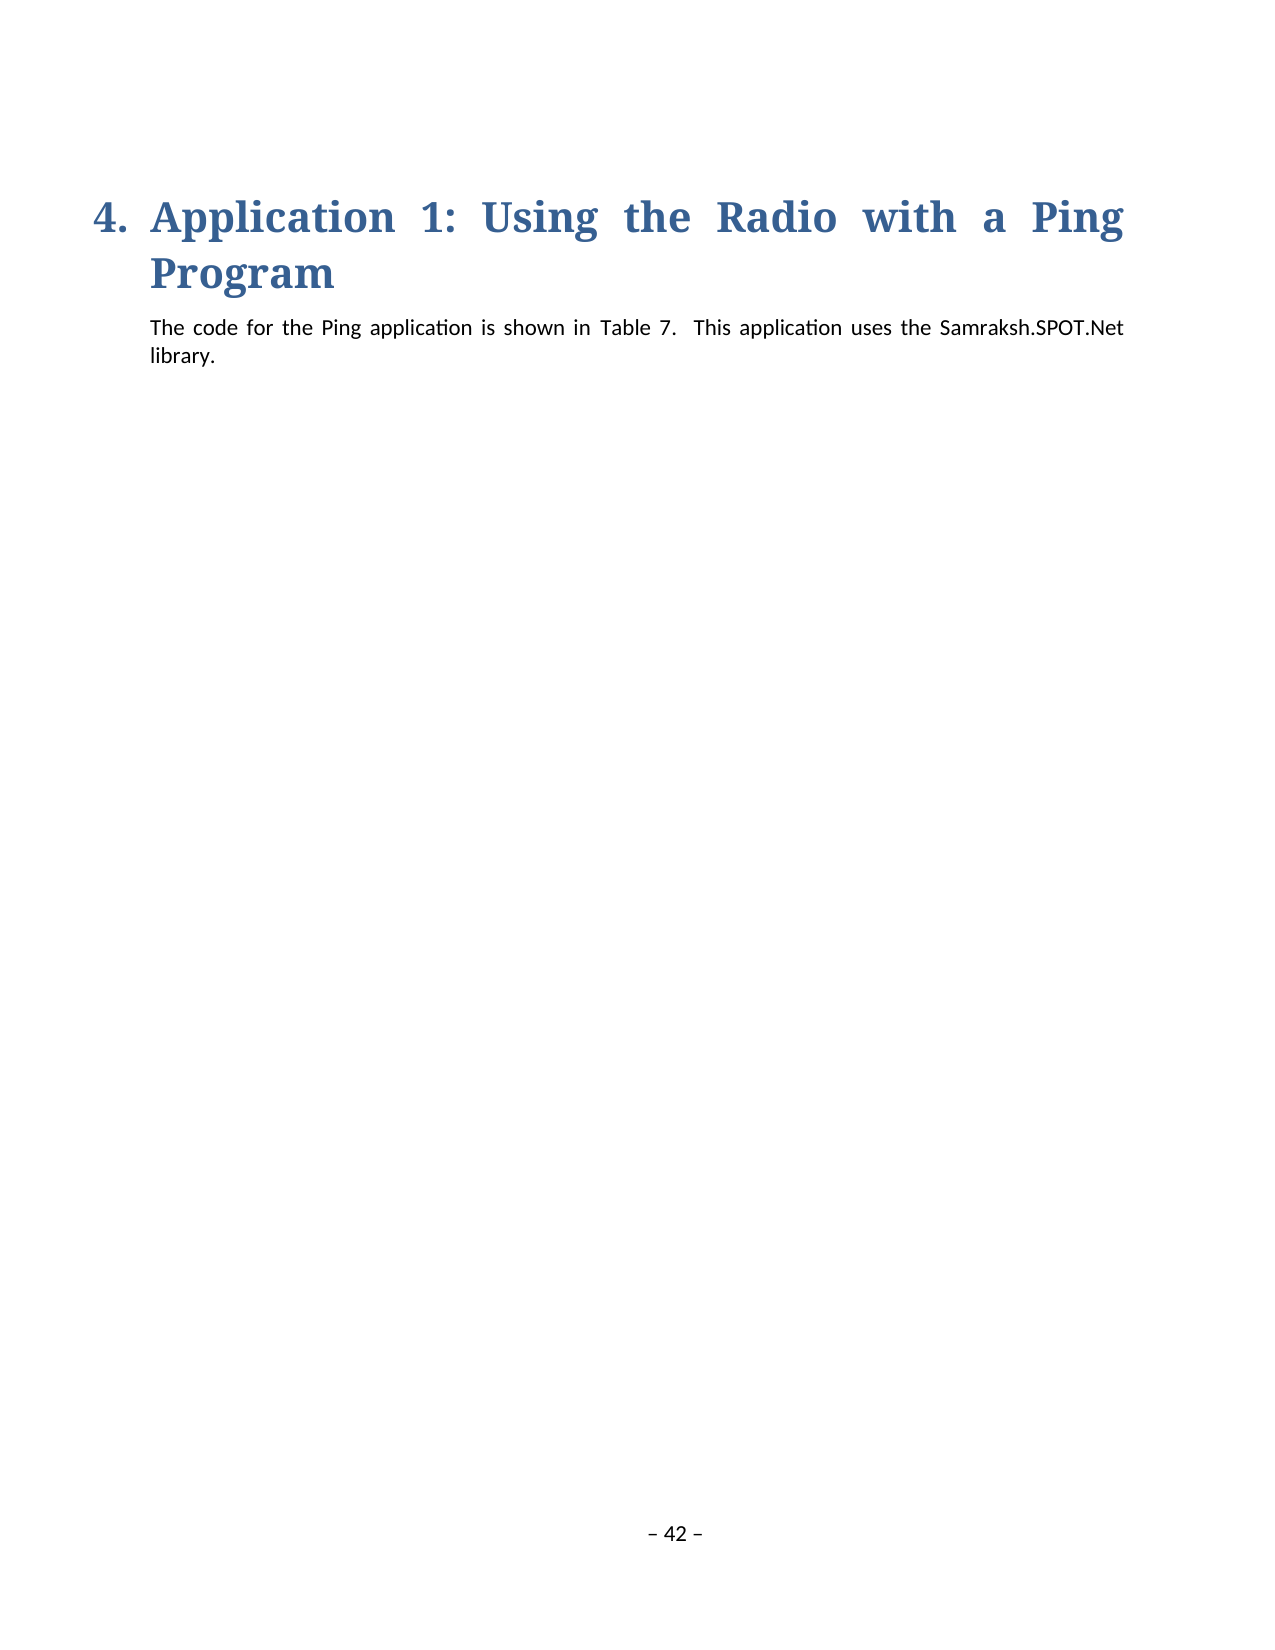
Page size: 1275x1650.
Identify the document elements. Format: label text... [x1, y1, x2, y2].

subtitle Application 1: Using the Radio with a Ping Program [93, 187, 1125, 301]
text The code for the Ping application is shown in Table 7. This application uses the Samraksh.SPOT.Net library. [150, 313, 1125, 369]
